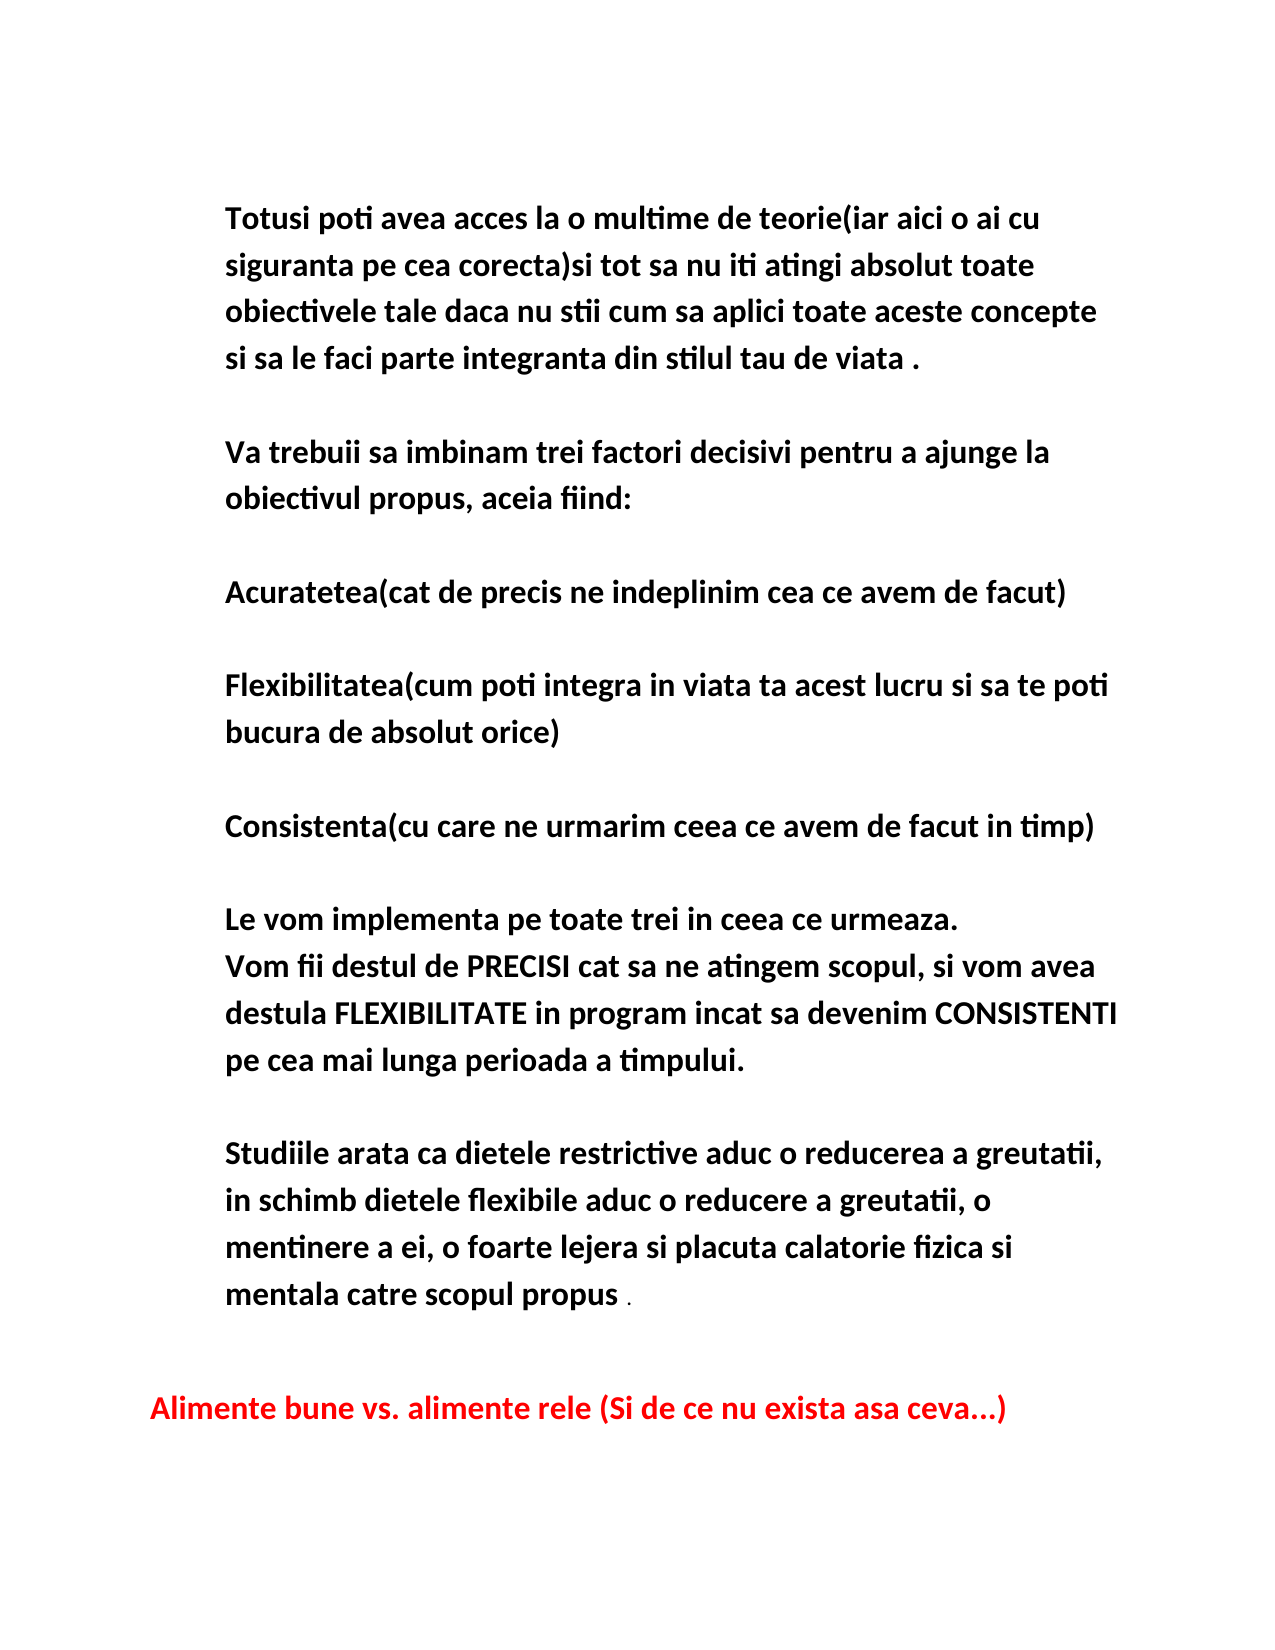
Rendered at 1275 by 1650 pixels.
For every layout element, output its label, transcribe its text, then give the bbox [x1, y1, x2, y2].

list Va trebuii sa imbinam trei factori decisivi pentru a ajunge la obiectivul propus, aceia fiind: [225, 431, 1125, 518]
list Flexibilitatea(cum poti integra in viata ta acest lucru si sa te poti bucura de absolut orice) [225, 664, 1125, 752]
list Acuratetea(cat de precis ne indeplinim cea ce avem de facut) [225, 571, 1125, 612]
list Vom fii destul de PRECISI cat sa ne atingem scopul, si vom avea destula FLEXIBILITATE in program incat sa devenim CONSISTENTI pe cea mai lunga perioada a timpului. [225, 945, 1125, 1079]
text Alimente bune vs. alimente rele (Si de ce nu exista asa ceva...) [150, 1387, 1125, 1428]
list Consistenta(cu care ne urmarim ceea ce avem de facut in timp) [225, 805, 1125, 846]
list Studiile arata ca dietele restrictive aduc o reducerea a greutatii, in schimb dietele flexibile aduc o reducere a greutatii, o mentinere a ei, o foarte lejera si placuta calatorie fizica si mentala catre scopul propus . [225, 1132, 1125, 1313]
list Le vom implementa pe toate trei in ceea ce urmeaza. [225, 898, 1125, 939]
list Totusi poti avea acces la o multime de teorie(iar aici o ai cu siguranta pe cea corecta)si tot sa nu iti atingi absolut toate obiectivele tale daca nu stii cum sa aplici toate aceste concepte si sa le faci parte integranta din stilul tau de viata . [225, 197, 1125, 378]
